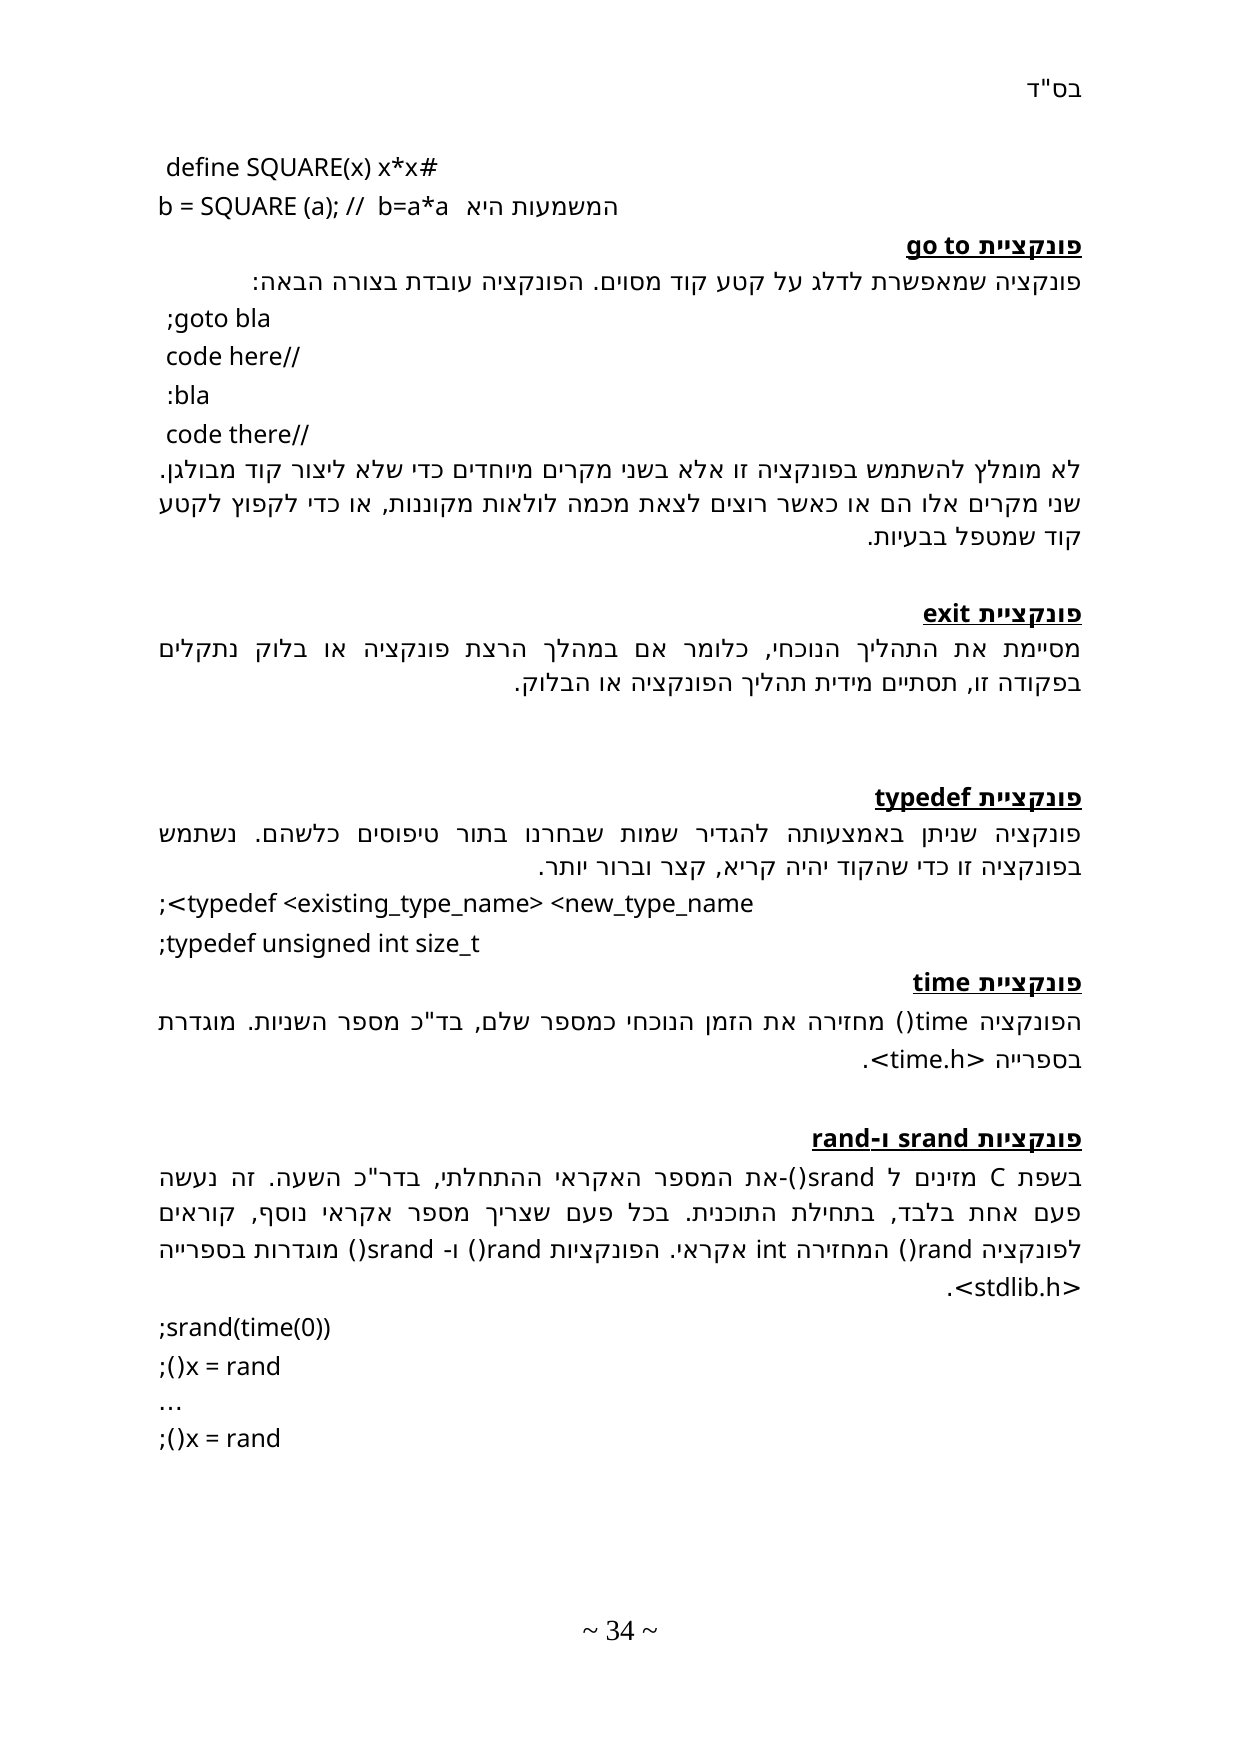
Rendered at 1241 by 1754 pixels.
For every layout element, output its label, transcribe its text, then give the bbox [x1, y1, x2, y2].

text פונקציה שמאפשרת לדלג על קטע קוד מסוים. הפונקציה עובדת בצורה הבאה: [158, 267, 1082, 296]
text typedef <existing_type_name> <new_type_name>; [158, 886, 1082, 920]
text x = rand(); [158, 1348, 1082, 1382]
text לא מומלץ להשתמש בפונקציה זו אלא בשני מקרים מיוחדים כדי שלא ליצור קוד מבולגן. שני מקרים אלו הם או כאשר רוצים לצאת מכמה לולאות מקוננות, או כדי לקפוץ לקטע קוד שמטפל בבעיות. [158, 456, 1082, 552]
text srand(time(0)); [158, 1309, 1082, 1343]
text פונקציה שניתן באמצעותה להגדיר שמות שבחרנו בתור טיפוסים כלשהם. נשתמש בפונקציה זו כדי שהקוד יהיה קריא, קצר וברור יותר. [158, 819, 1082, 882]
text #define SQUARE(x) x*x המשמעות היא b = SQUARE (a); // b=a*a [158, 150, 1082, 222]
subtitle פונקציות srand ו-rand [158, 1120, 1082, 1154]
text typedef unsigned int size_t; [158, 925, 1082, 959]
subtitle פונקציית go to [158, 228, 1082, 262]
subtitle פונקציית typedef [158, 780, 1082, 814]
text מסיימת את התהליך הנוכחי, כלומר אם במהלך הרצת פונקציה או בלוק נתקלים בפקודה זו, תסתיים מידית תהליך הפונקציה או הבלוק. [158, 634, 1082, 697]
text הפונקציה time() מחזירה את הזמן הנוכחי כמספר שלם, בד"כ מספר השניות. מוגדרת בספרייה <time.h>. [158, 1004, 1082, 1076]
text בשפת C מזינים ל srand()-את המספר האקראי ההתחלתי, בדר"כ השעה. זה נעשה פעם אחת בלבד, בתחילת התוכנית. בכל פעם שצריך מספר אקראי נוסף, קוראים לפונקציה rand() המחזירה int אקראי. הפונקציות rand() ו- srand() מוגדרות בספרייה <stdlib.h>. [158, 1159, 1082, 1304]
text goto bla; //code here bla: //code there [158, 300, 1082, 450]
text x = rand(); [158, 1421, 1082, 1455]
subtitle פונקציית exit [158, 595, 1082, 629]
subtitle פונקציית time [158, 964, 1082, 998]
text … [158, 1387, 1082, 1417]
